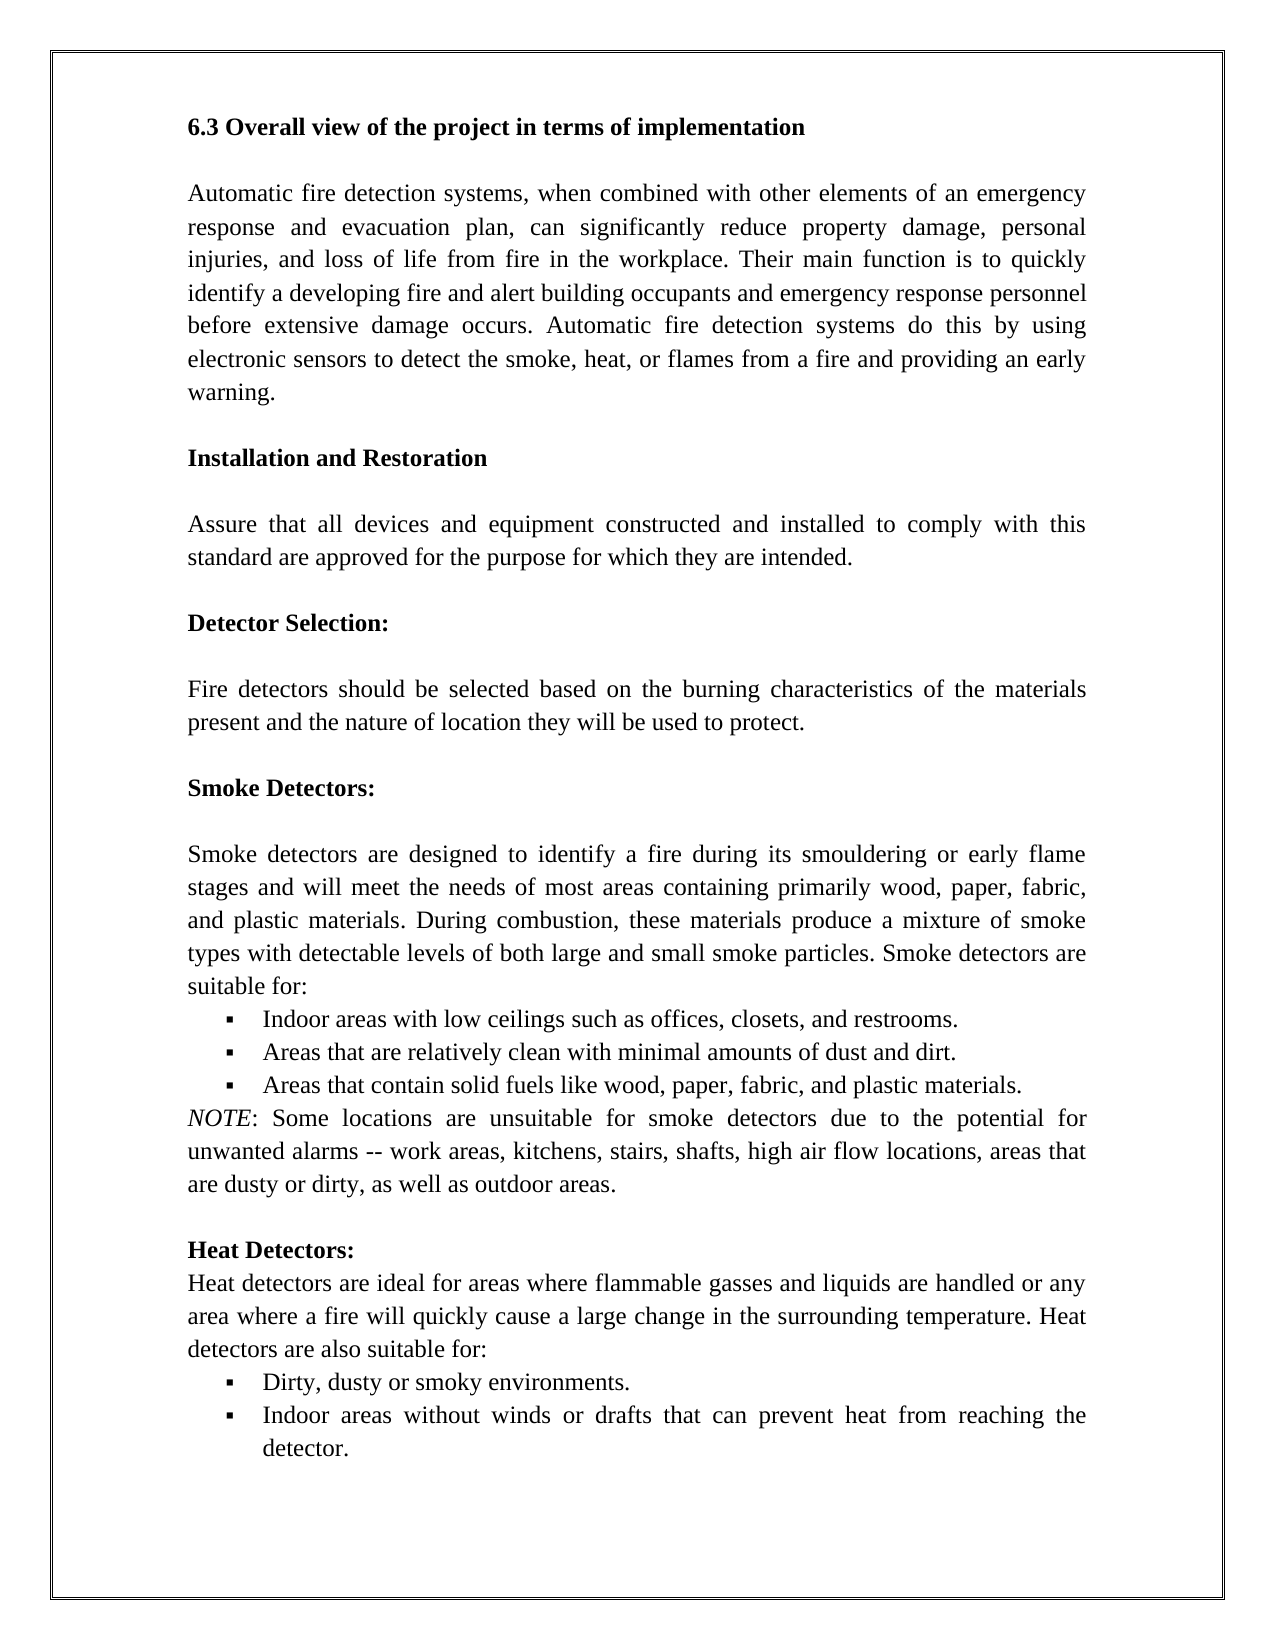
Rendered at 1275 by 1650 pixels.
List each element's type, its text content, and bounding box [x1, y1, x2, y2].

text Heat Detectors: [187, 1235, 1087, 1264]
text Automatic fire detection systems, when combined with other elements of an emergency response and evacuation plan, can significantly reduce property damage, personal injuries, and loss of life from fire in the workplace. Their main function is to quickly identify a developing fire and alert building occupants and emergency response personnel before extensive damage occurs. Automatic fire detection systems do this by using electronic sensors to detect the smoke, heat, or flames from a fire and providing an early warning. [187, 178, 1087, 405]
list Indoor areas with low ceilings such as offices, closets, and restrooms. [225, 1004, 1087, 1033]
text Installation and Restoration [187, 443, 1087, 471]
list Areas that contain solid fuels like wood, paper, fabric, and plastic materials. [225, 1070, 1087, 1099]
text Smoke Detectors: [187, 773, 1087, 802]
list Dirty, dusty or smoky environments. [225, 1367, 1087, 1396]
list Areas that are relatively clean with minimal amounts of dust and dirt. [225, 1037, 1087, 1066]
text 6.3 Overall view of the project in terms of implementation [187, 112, 1087, 141]
text Fire detectors should be selected based on the burning characteristics of the materials present and the nature of location they will be used to protect. [187, 674, 1087, 736]
text NOTE: Some locations are unsuitable for smoke detectors due to the potential for unwanted alarms -- work areas, kitchens, stairs, shafts, high air flow locations, areas that are dusty or dirty, as well as outdoor areas. [187, 1103, 1087, 1198]
text Smoke detectors are designed to identify a fire during its smouldering or early flame stages and will meet the needs of most areas containing primarily wood, paper, fabric, and plastic materials. During combustion, these materials produce a mixture of smoke types with detectable levels of both large and small smoke particles. Smoke detectors are suitable for: [187, 839, 1087, 1000]
text Heat detectors are ideal for areas where flammable gasses and liquids are handled or any area where a fire will quickly cause a large change in the surrounding temperature. Heat detectors are also suitable for: [187, 1268, 1087, 1363]
list Indoor areas without winds or drafts that can prevent heat from reaching the detector. [225, 1400, 1087, 1462]
text Assure that all devices and equipment constructed and installed to comply with this standard are approved for the purpose for which they are intended. [187, 509, 1087, 571]
text Detector Selection: [187, 608, 1087, 637]
